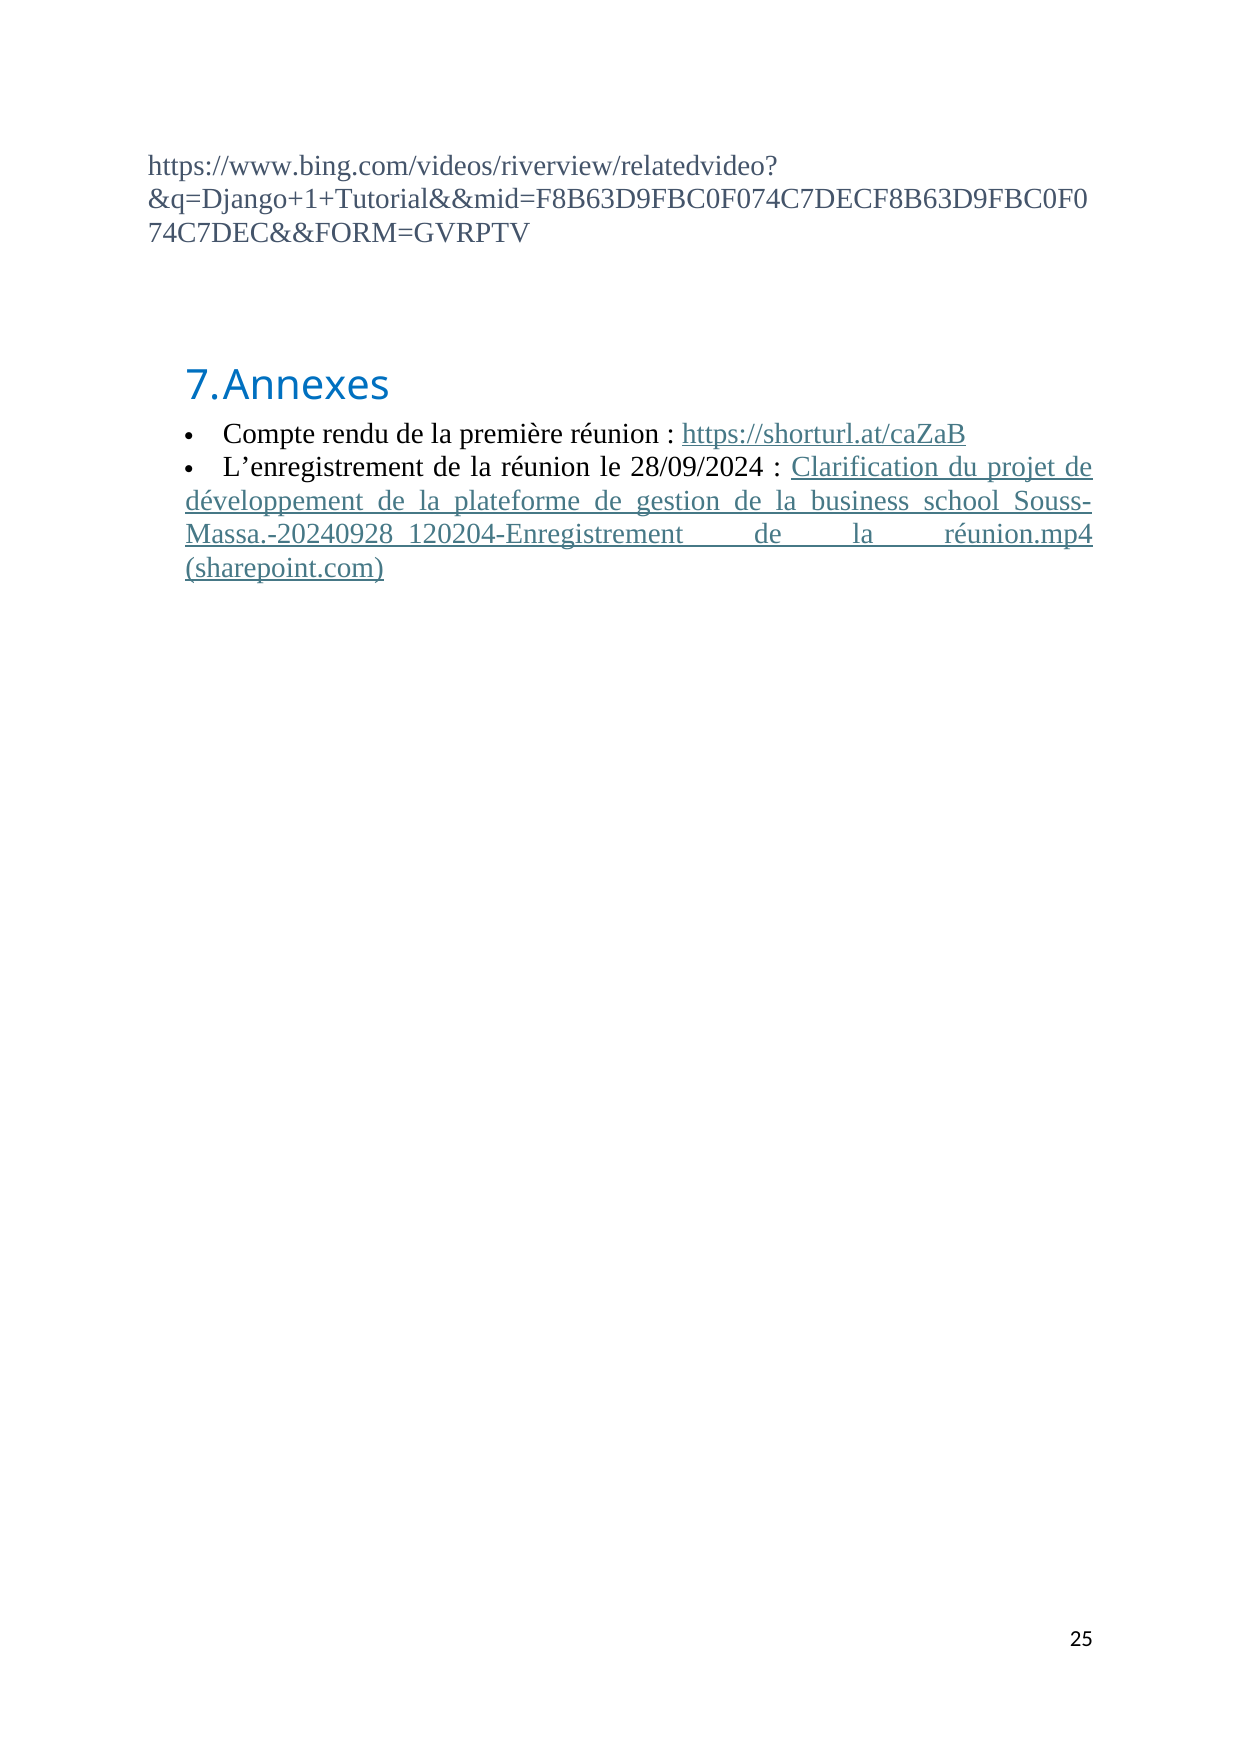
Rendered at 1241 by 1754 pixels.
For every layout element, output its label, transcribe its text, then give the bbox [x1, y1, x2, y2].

list Compte rendu de la première réunion : https://shorturl.at/caZaB [185, 416, 1093, 449]
text https://www.bing.com/videos/riverview/relatedvideo?&q=Django+1+Tutorial&&mid=F8B63D9FBC0F074C7DECF8B63D9FBC0F074C7DEC&&FORM=GVRPTV [148, 148, 1093, 248]
list L’enregistrement de la réunion le 28/09/2024 : Clarification du projet de développement de la plateforme de gestion de la business school Souss-Massa.-20240928_120204-Enregistrement de la réunion.mp4 (sharepoint.com) [185, 449, 1093, 545]
subtitle Annexes [185, 354, 1093, 411]
list L’enregistrement de la réunion le 28/09/2024 : Clarification du projet de développement de la plateforme de gestion de la business school Souss-Massa.-20240928_120204-Enregistrement de la réunion.mp4 (sharepoint.com) [185, 547, 1093, 583]
